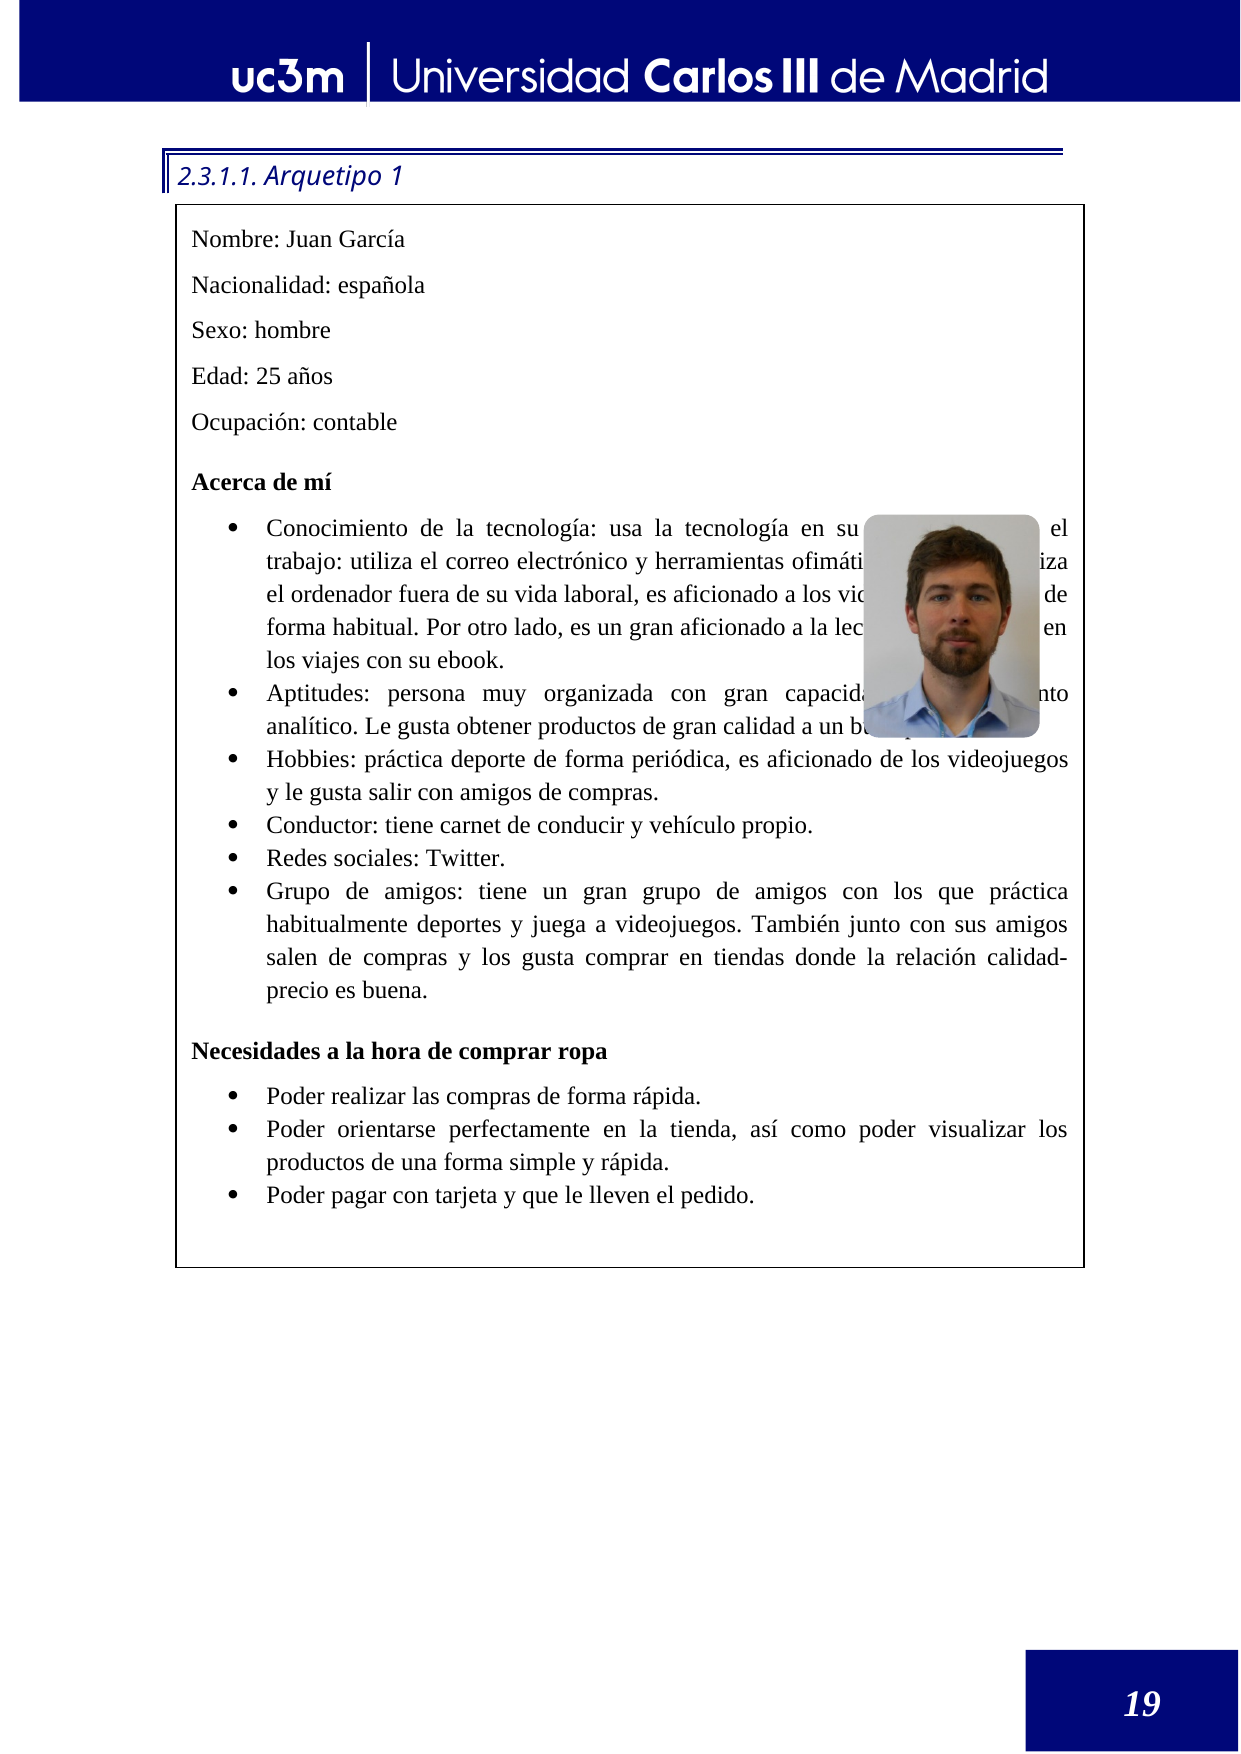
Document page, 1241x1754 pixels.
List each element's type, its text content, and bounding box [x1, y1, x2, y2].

picture [863, 514, 1040, 738]
picture [196, 31, 1083, 107]
subtitle Arquetipo 1 [169, 155, 1063, 193]
